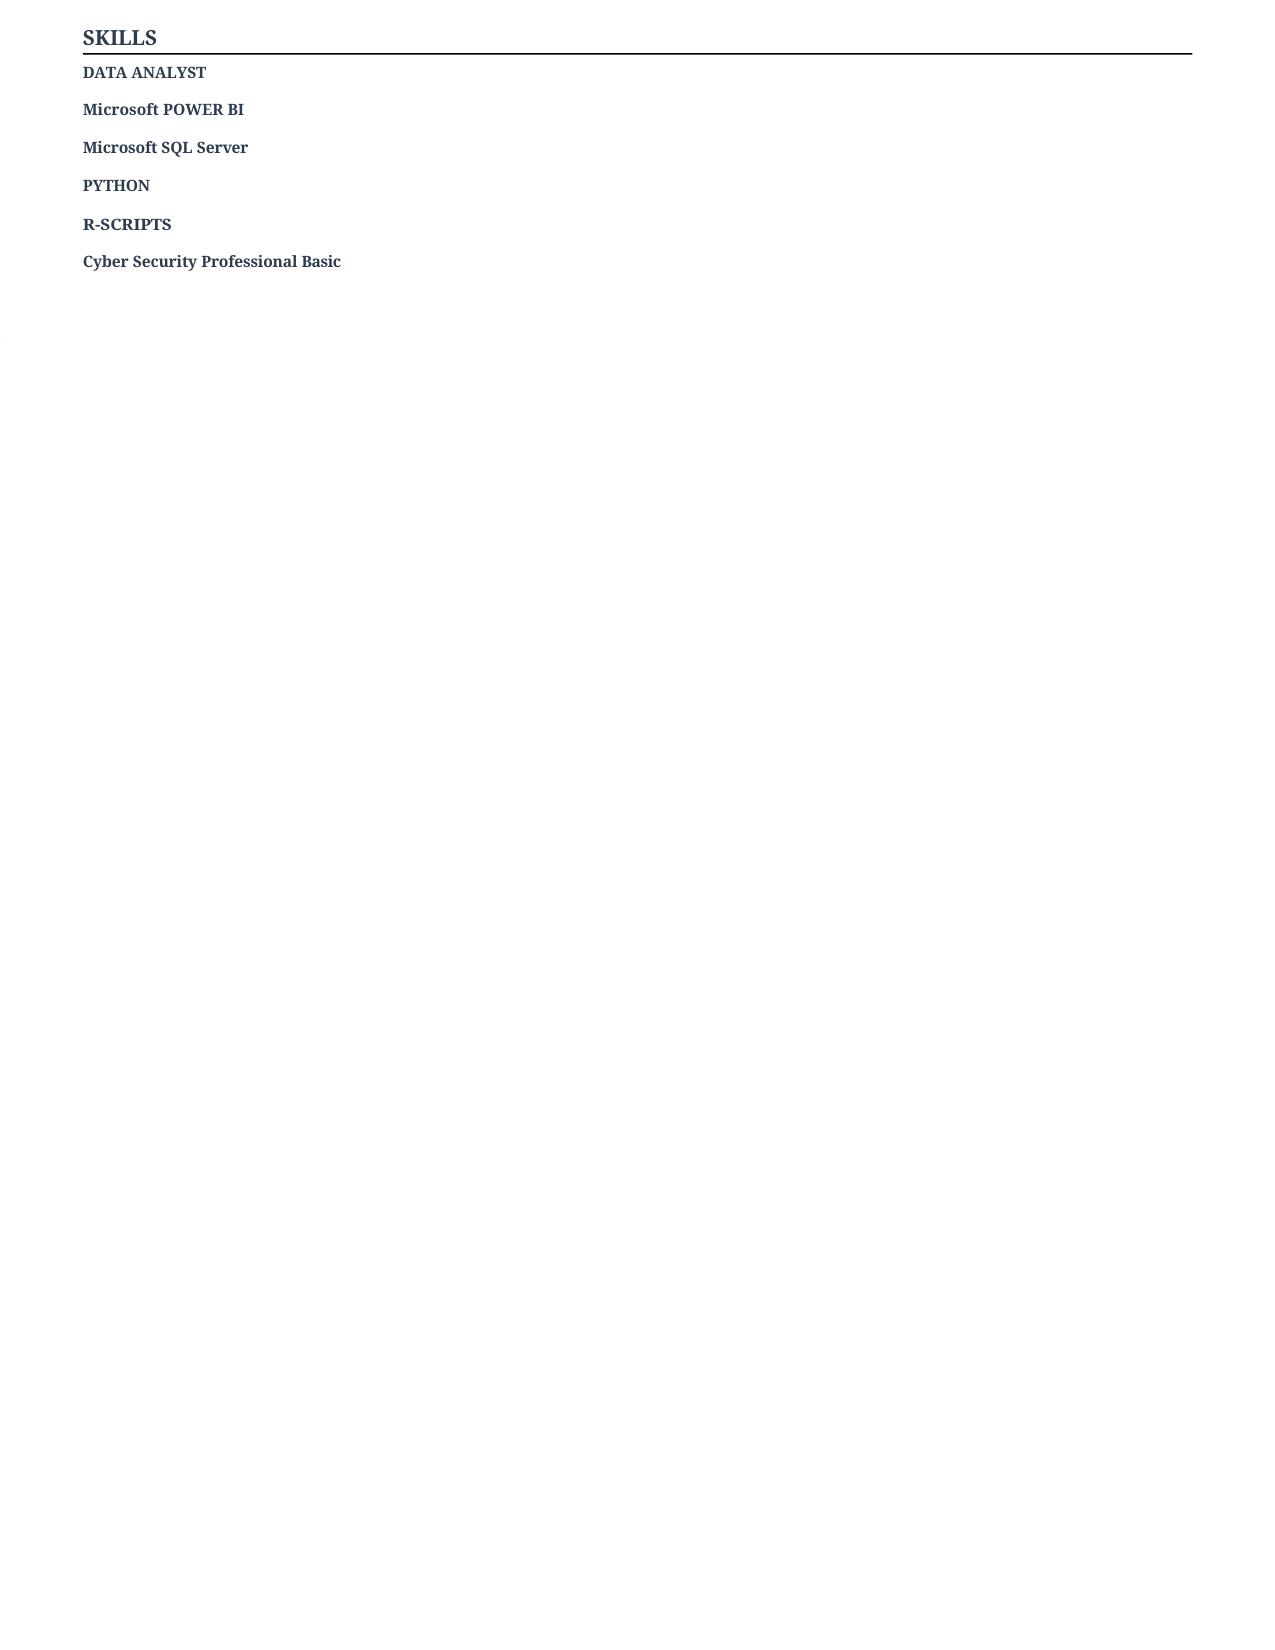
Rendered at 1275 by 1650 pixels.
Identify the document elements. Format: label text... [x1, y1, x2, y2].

subtitle SKILLS [83, 23, 1204, 51]
text Microsoft POWER BI Microsoft SQL Server PYTHON [83, 98, 253, 196]
text DATA ANALYST [83, 62, 1204, 83]
text R-SCRIPTS [83, 214, 1204, 235]
text Cyber Security Professional Basic [83, 251, 1204, 272]
